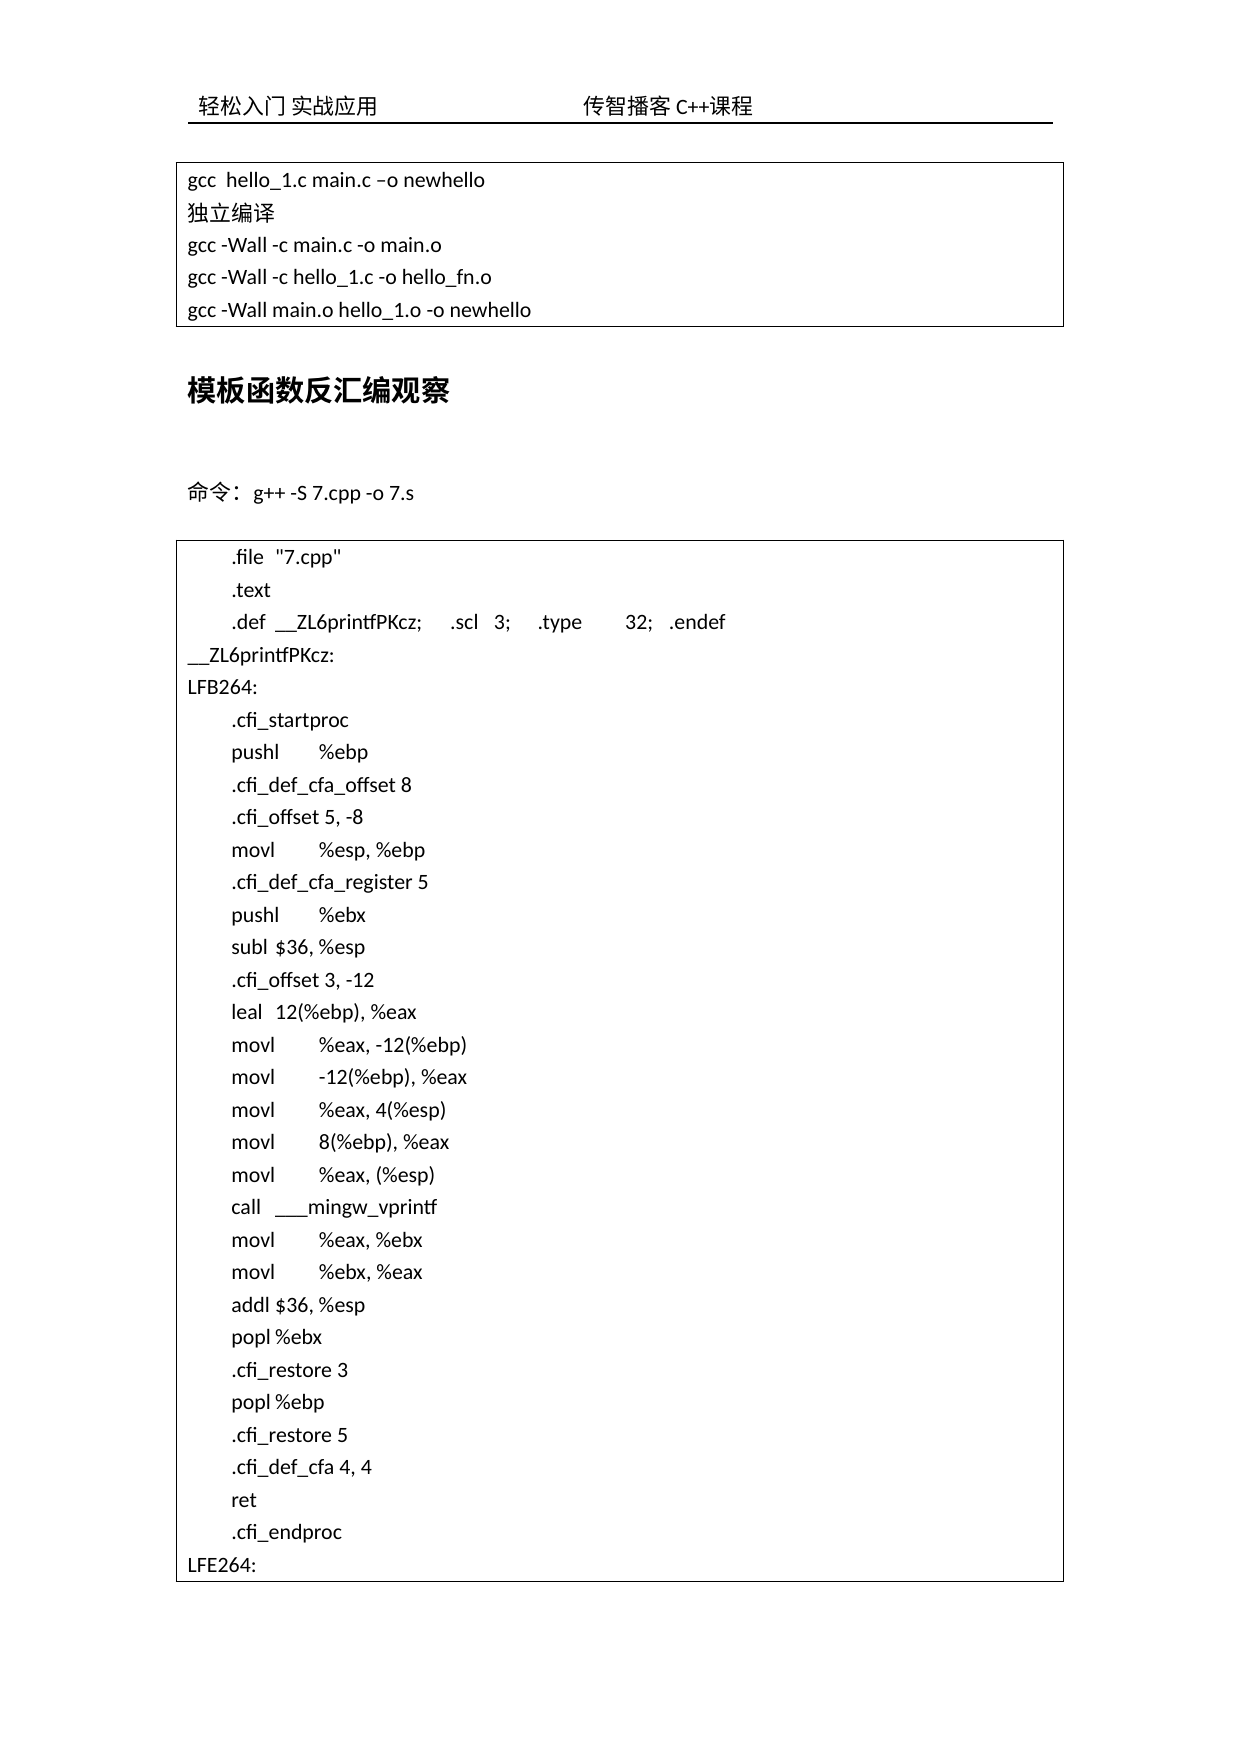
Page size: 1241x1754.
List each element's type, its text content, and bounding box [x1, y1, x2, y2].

text 命令：g++ -S 7.cpp -o 7.s [187, 474, 1053, 507]
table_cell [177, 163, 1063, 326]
subtitle 模板函数反汇编观察 [187, 356, 1053, 421]
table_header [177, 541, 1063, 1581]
